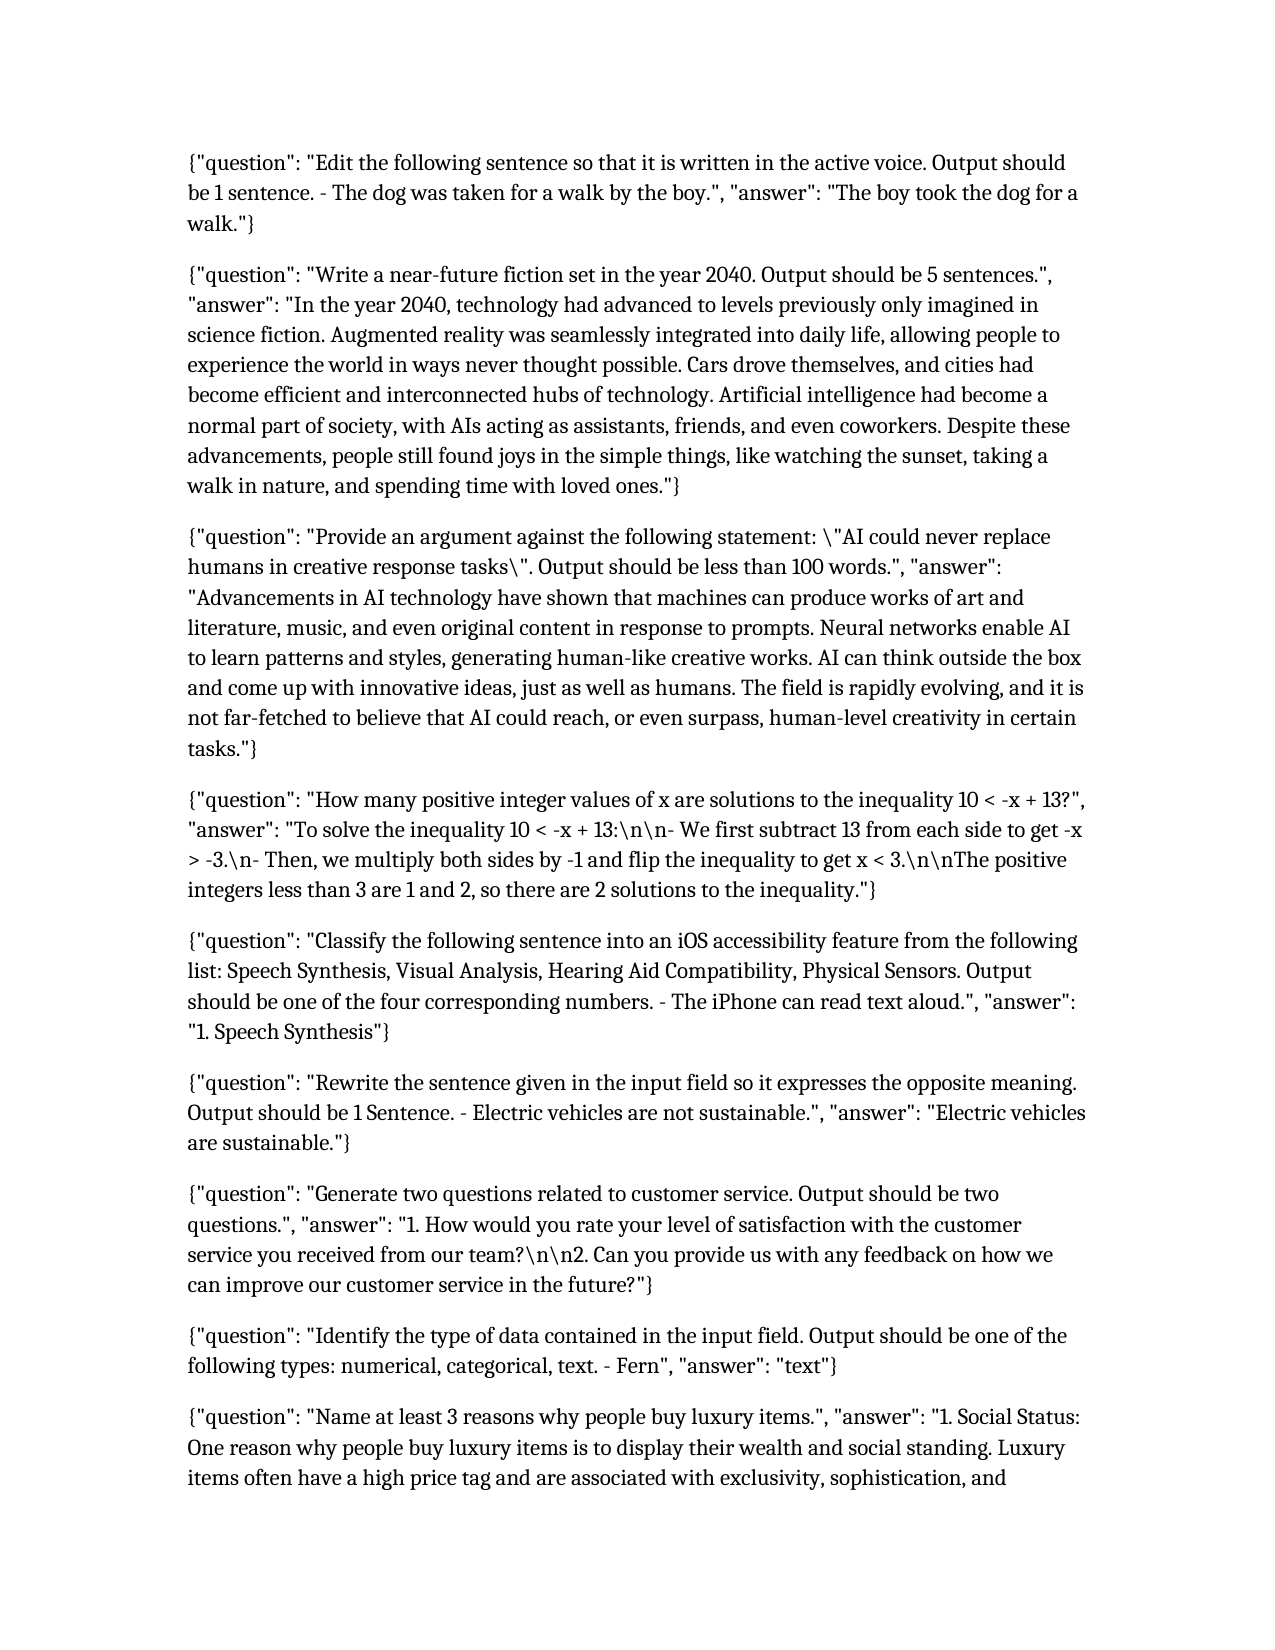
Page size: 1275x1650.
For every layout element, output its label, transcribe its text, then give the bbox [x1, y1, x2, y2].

text {"question": "How many positive integer values of x are solutions to the inequality 10 < -x + 13?", "answer": "To solve the inequality 10 < -x + 13:\n\n- We first subtract 13 from each side to get -x > -3.\n- Then, we multiply both sides by -1 and flip the inequality to get x < 3.\n\nThe positive integers less than 3 are 1 and 2, so there are 2 solutions to the inequality."} [187, 786, 1087, 903]
text {"question": "Identify the type of data contained in the input field. Output should be one of the following types: numerical, categorical, text. - Fern", "answer": "text"} [187, 1323, 1087, 1379]
text {"question": "Rewrite the sentence given in the input field so it expresses the opposite meaning. Output should be 1 Sentence. - Electric vehicles are not sustainable.", "answer": "Electric vehicles are sustainable."} [187, 1070, 1087, 1157]
text {"question": "Write a near-future fiction set in the year 2040. Output should be 5 sentences.", "answer": "In the year 2040, technology had advanced to levels previously only imagined in science fiction. Augmented reality was seamlessly integrated into daily life, allowing people to experience the world in ways never thought possible. Cars drove themselves, and cities had become efficient and interconnected hubs of technology. Artificial intelligence had become a normal part of society, with AIs acting as assistants, friends, and even coworkers. Despite these advancements, people still found joys in the simple things, like watching the sunset, taking a walk in nature, and spending time with loved ones."} [187, 261, 1087, 499]
text {"question": "Edit the following sentence so that it is written in the active voice. Output should be 1 sentence. - The dog was taken for a walk by the boy.", "answer": "The boy took the dog for a walk."} [187, 150, 1087, 237]
text {"question": "Generate two questions related to customer service. Output should be two questions.", "answer": "1. How would you rate your level of satisfaction with the customer service you received from our team?\n\n2. Can you provide us with any feedback on how we can improve our customer service in the future?"} [187, 1181, 1087, 1298]
text {"question": "Classify the following sentence into an iOS accessibility feature from the following list: Speech Synthesis, Visual Analysis, Hearing Aid Compatibility, Physical Sensors. Output should be one of the four corresponding numbers. - The iPhone can read text aloud.", "answer": "1. Speech Synthesis"} [187, 928, 1087, 1045]
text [187, 1404, 1087, 1491]
text {"question": "Provide an argument against the following statement: \"AI could never replace humans in creative response tasks\". Output should be less than 100 words.", "answer": "Advancements in AI technology have shown that machines can produce works of art and literature, music, and even original content in response to prompts. Neural networks enable AI to learn patterns and styles, generating human-like creative works. AI can think outside the box and come up with innovative ideas, just as well as humans. The field is rapidly evolving, and it is not far-fetched to believe that AI could reach, or even surpass, human-level creativity in certain tasks."} [187, 524, 1087, 762]
